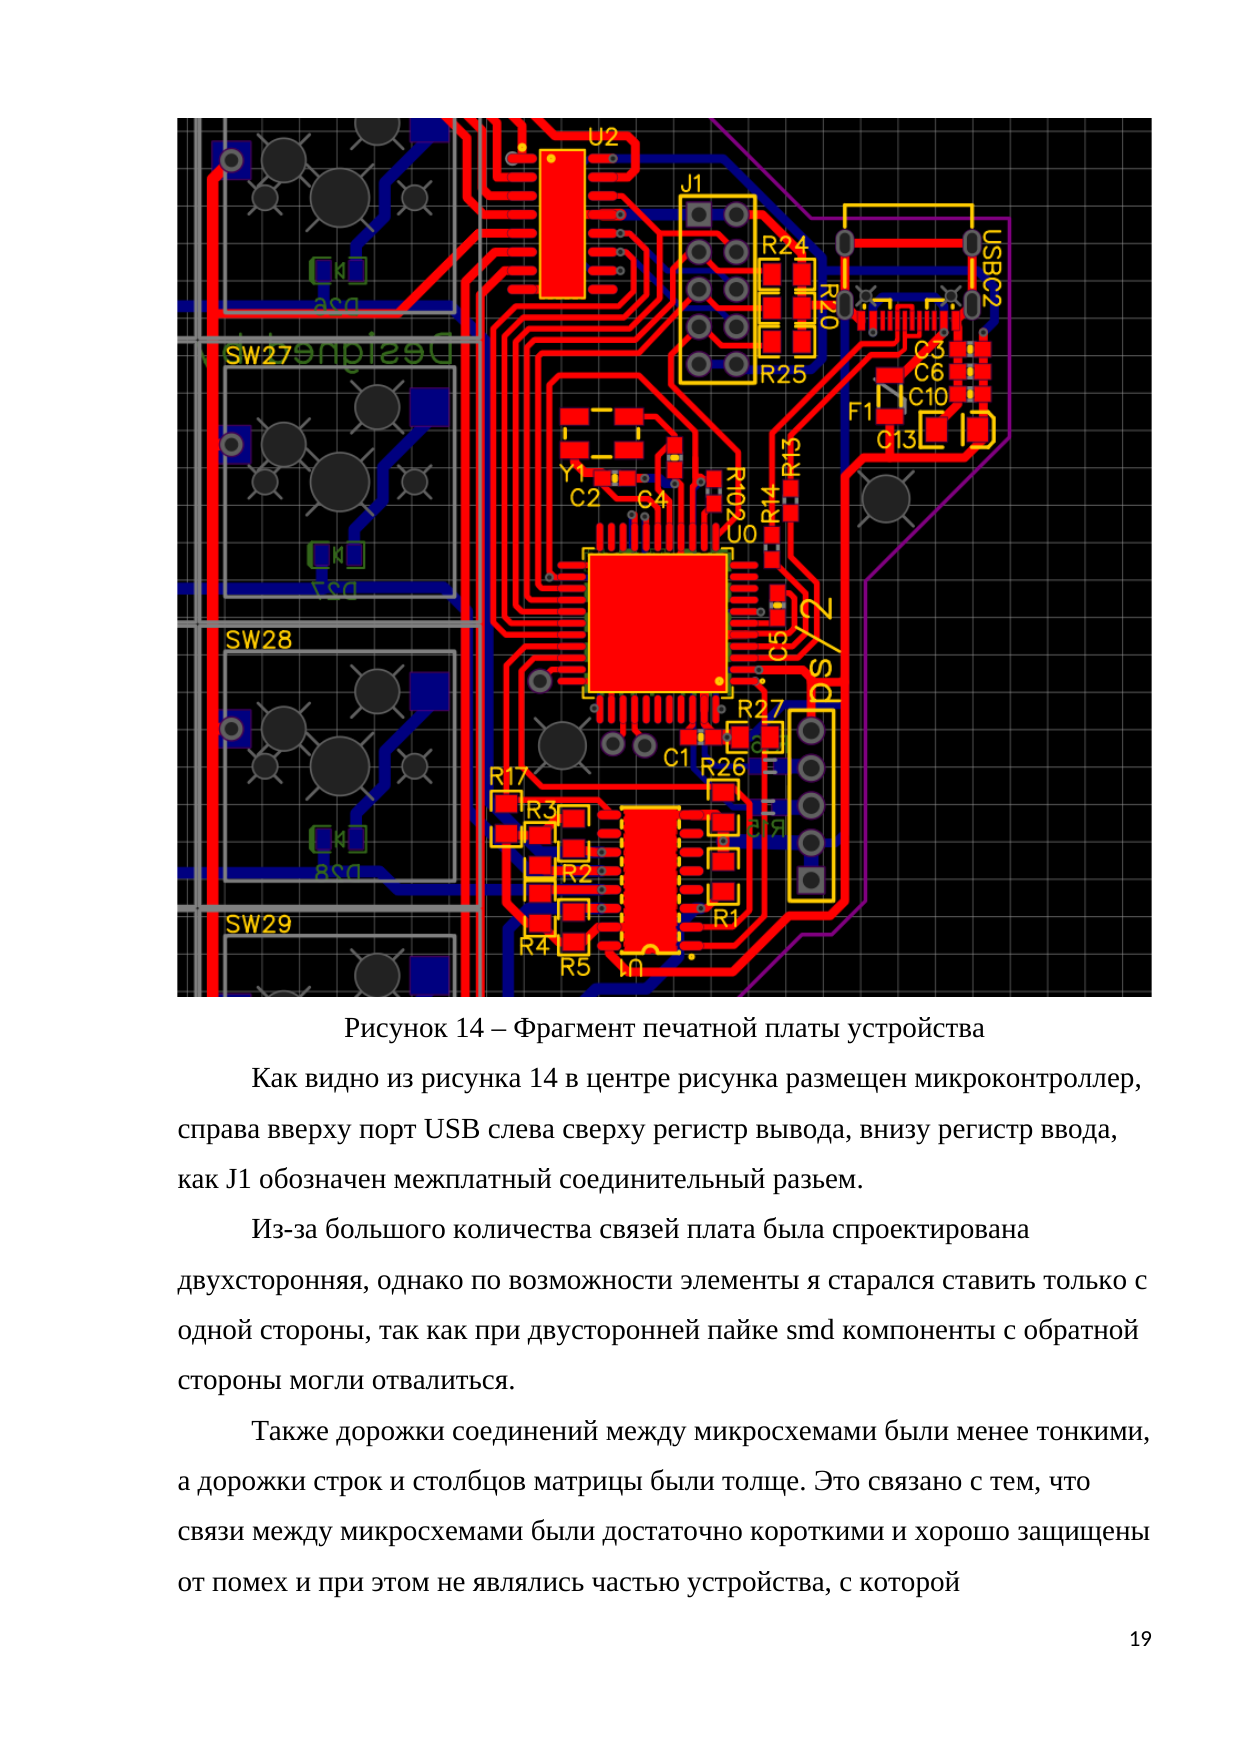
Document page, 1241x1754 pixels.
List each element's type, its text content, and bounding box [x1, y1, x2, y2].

picture [177, 118, 1152, 997]
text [177, 1413, 1152, 1597]
text Как видно из рисунка 14 в центре рисунка размещен микроконтроллер, справа вверху порт USB слева сверху регистр вывода, внизу регистр ввода, как J1 обозначен межплатный соединительный разьем. [177, 1061, 1152, 1195]
text Из-за большого количества связей плата была спроектирована двухсторонняя, однако по возможности элементы я старался ставить только с одной стороны, так как при двусторонней пайке smd компоненты с обратной стороны могли отвалиться. [177, 1211, 1152, 1396]
text Рисунок 14 – Фрагмент печатной платы устройства [177, 1010, 1152, 1044]
